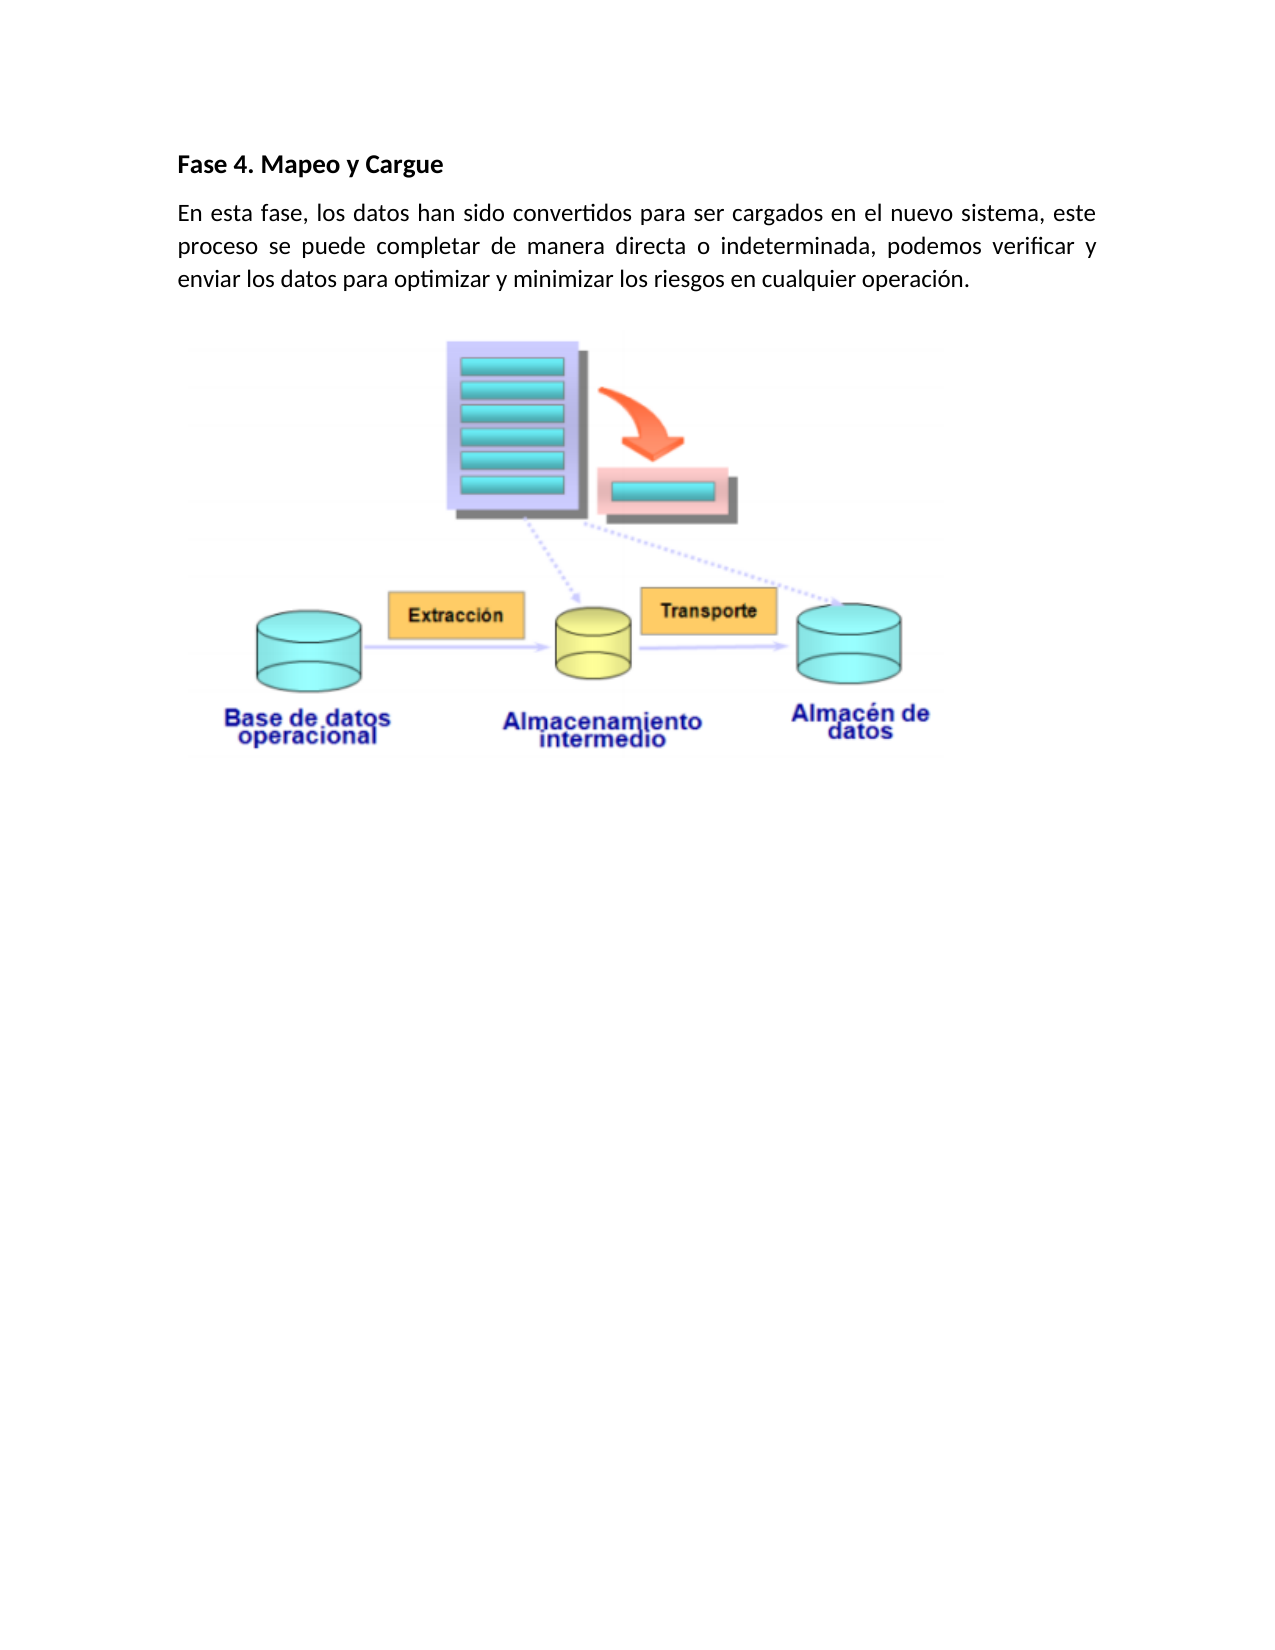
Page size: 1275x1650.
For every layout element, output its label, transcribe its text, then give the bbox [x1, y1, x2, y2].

text En esta fase, los datos han sido convertidos para ser cargados en el nuevo sistema, este proceso se puede completar de manera directa o indeterminada, podemos verificar y enviar los datos para optimizar y minimizar los riesgos en cualquier operación. [177, 197, 1098, 293]
subtitle Fase 4. Mapeo y Cargue [177, 148, 1098, 181]
picture [177, 312, 976, 836]
